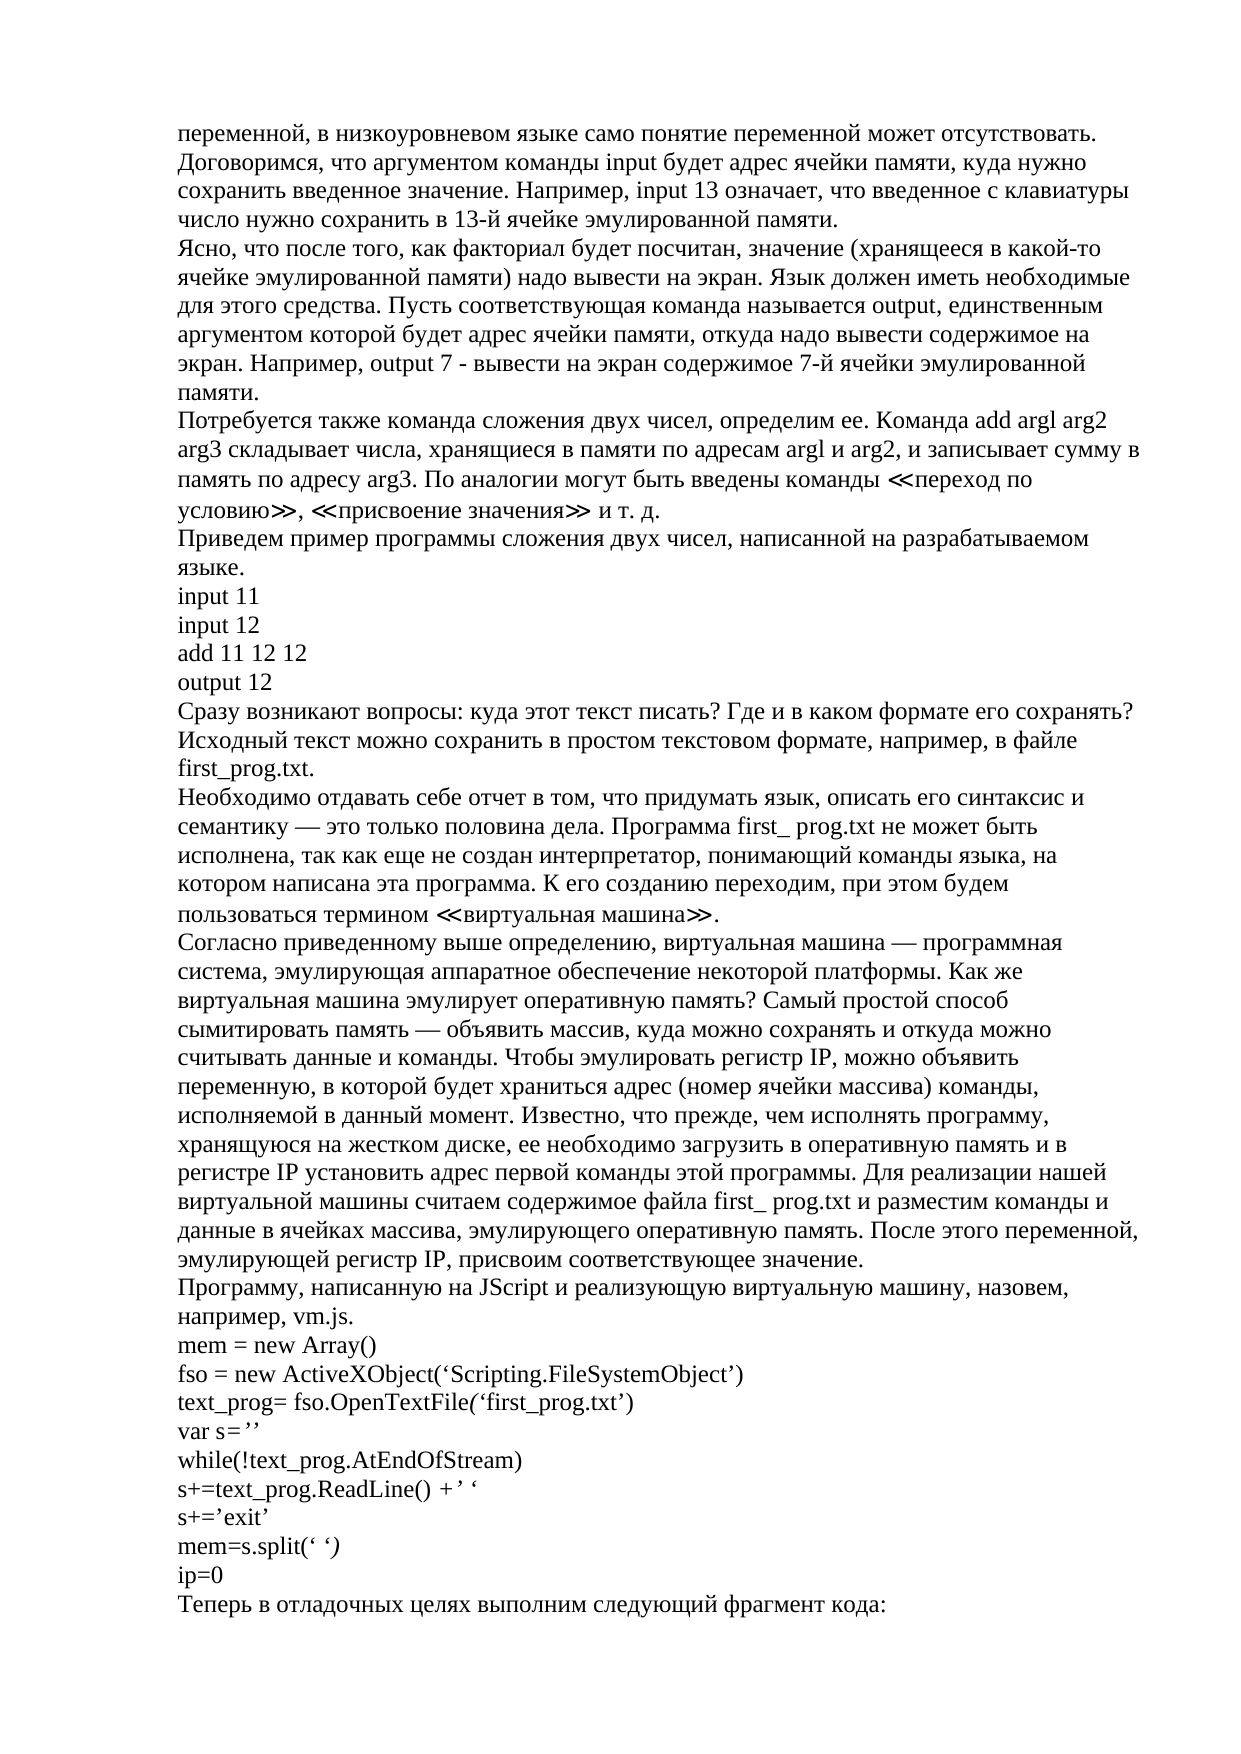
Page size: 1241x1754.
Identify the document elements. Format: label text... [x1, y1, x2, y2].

text while(!text_prog.AtEndOfStream) [177, 1445, 1152, 1474]
text output 12 [177, 667, 1152, 696]
text fso = new ActiveXObject(‘Scripting.FileSystemObject’) [177, 1359, 1152, 1387]
text s+=text_prog.ReadLine() +’ ‘ [177, 1474, 1152, 1502]
text text_prog= fso.OpenTextFile(‘first_prog.txt’) [177, 1387, 1152, 1416]
text ip=0 [177, 1560, 1152, 1589]
text input 12 [177, 610, 1152, 638]
text Согласно приведенному выше определению, виртуальная машина — программная система, эмулирующая аппаратное обеспечение некоторой платформы. Как же виртуальная машина эмулирует оперативную память? Самый простой способ сымитировать память — объявить массив, куда можно сохранять и откуда можно считывать данные и команды. Чтобы эмулировать регистр IP, можно объявить переменную, в которой будет храниться адрес (номер ячейки массива) команды, исполняемой в данный момент. Известно, что прежде, чем исполнять программу, хранящуюся на жестком диске, ее необходимо загрузить в оперативную память и в регистре IP установить адрес первой команды этой программы. Для реализации нашей виртуальной машины считаем содержимое файла first_ prog.txt и разместим команды и данные в ячейках массива, эмулирующего оперативную память. После этого переменной, эмулирующей регистр IP, присвоим соответствующее значение. [177, 927, 1152, 1272]
text Программу, написанную на JScript и реализующую виртуальную машину, назовем, например, vm.js. [177, 1272, 1152, 1330]
text Необходимо отдавать себе отчет в том, что придумать язык, описать его синтаксис и семантику — это только половина дела. Программа first_ prog.txt не может быть исполнена, так как еще не создан интерпретатор, понимающий команды языка, на котором написана эта программа. К его созданию переходим, при этом будем пользоваться термином ≪виртуальная машина≫. [177, 782, 1152, 927]
text Потребуется также команда сложения двух чисел, определим ее. Команда add argl arg2 arg3 складывает числа, xpaнящиеся в памяти по адресам argl и arg2, и записывает сумму в память по адресу arg3. По аналогии могут быть введены команды ≪переход по условию≫, ≪присвоение значения≫ и т. д. [177, 406, 1152, 523]
text Сразу возникают вопросы: куда этот текст писать? Где и в каком формате его сохранять? Исходный текст можно сохранить в простом текстовом формате, например, в файле first_prog.txt. [177, 696, 1152, 782]
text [177, 118, 1152, 233]
text var s=’’ [177, 1416, 1152, 1445]
text Приведем пример программы сложения двух чисел, написанной на разрабатываемом языке. [177, 523, 1152, 581]
text add 11 12 12 [177, 638, 1152, 667]
text Теперь в отладочных целях выполним следующий фрагмент кода: [177, 1589, 1152, 1617]
text input 11 [177, 581, 1152, 610]
text s+=’exit’ [177, 1502, 1152, 1531]
text mem=s.split(‘ ‘) [177, 1531, 1152, 1560]
text Ясно, что после того, как факториал будет посчитан, значение (хранящееся в какой-то ячейке эмулированной памяти) надо вывести на экран. Язык должен иметь необходимые для этого средства. Пусть соответствующая команда называется output, единственным аргументом которой будет адрес ячейки памяти, откуда надо вывести содержимое на экран. Например, output 7 - вывести на экран содержимое 7-й ячейки эмулированной памяти. [177, 233, 1152, 406]
text mem = new Array() [177, 1330, 1152, 1359]
